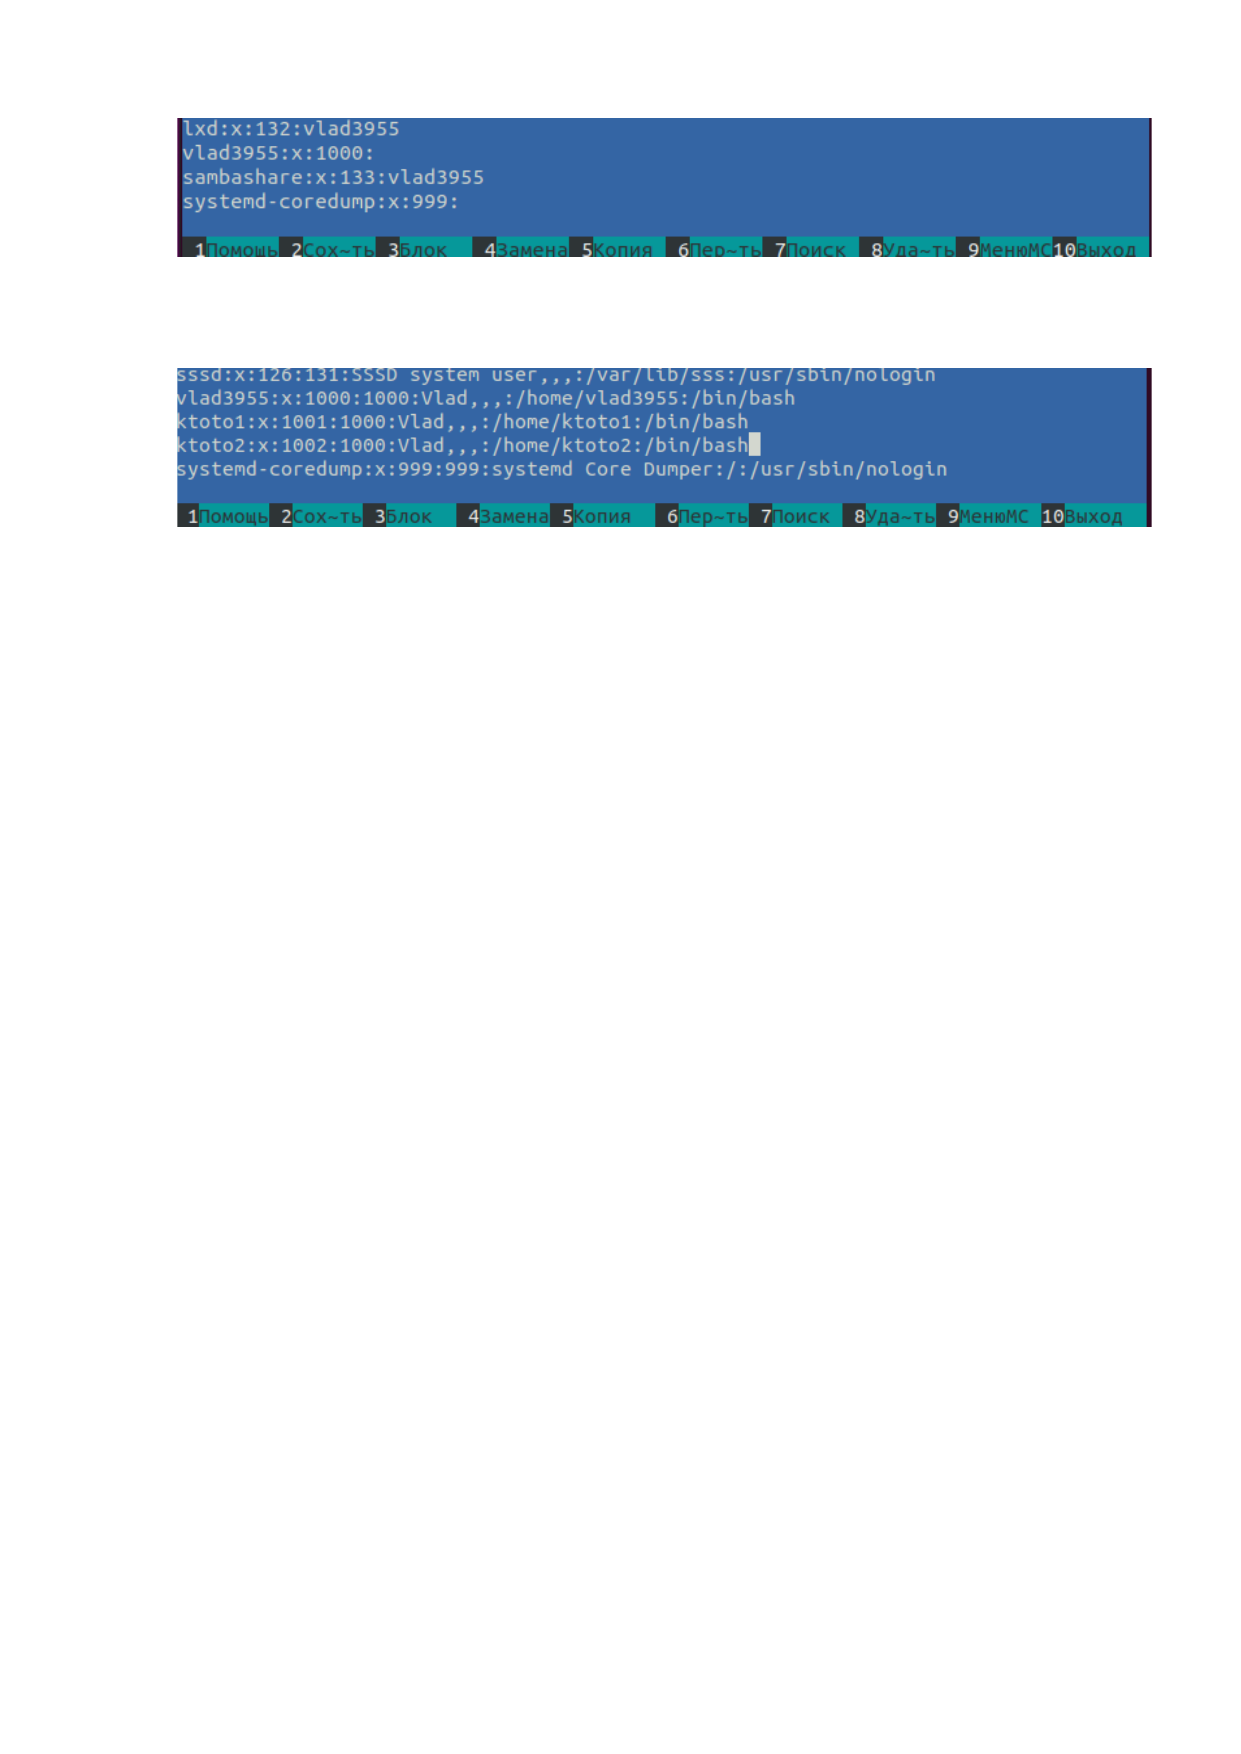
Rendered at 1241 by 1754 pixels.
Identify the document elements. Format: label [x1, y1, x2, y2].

picture [177, 368, 1152, 527]
picture [177, 118, 1152, 257]
